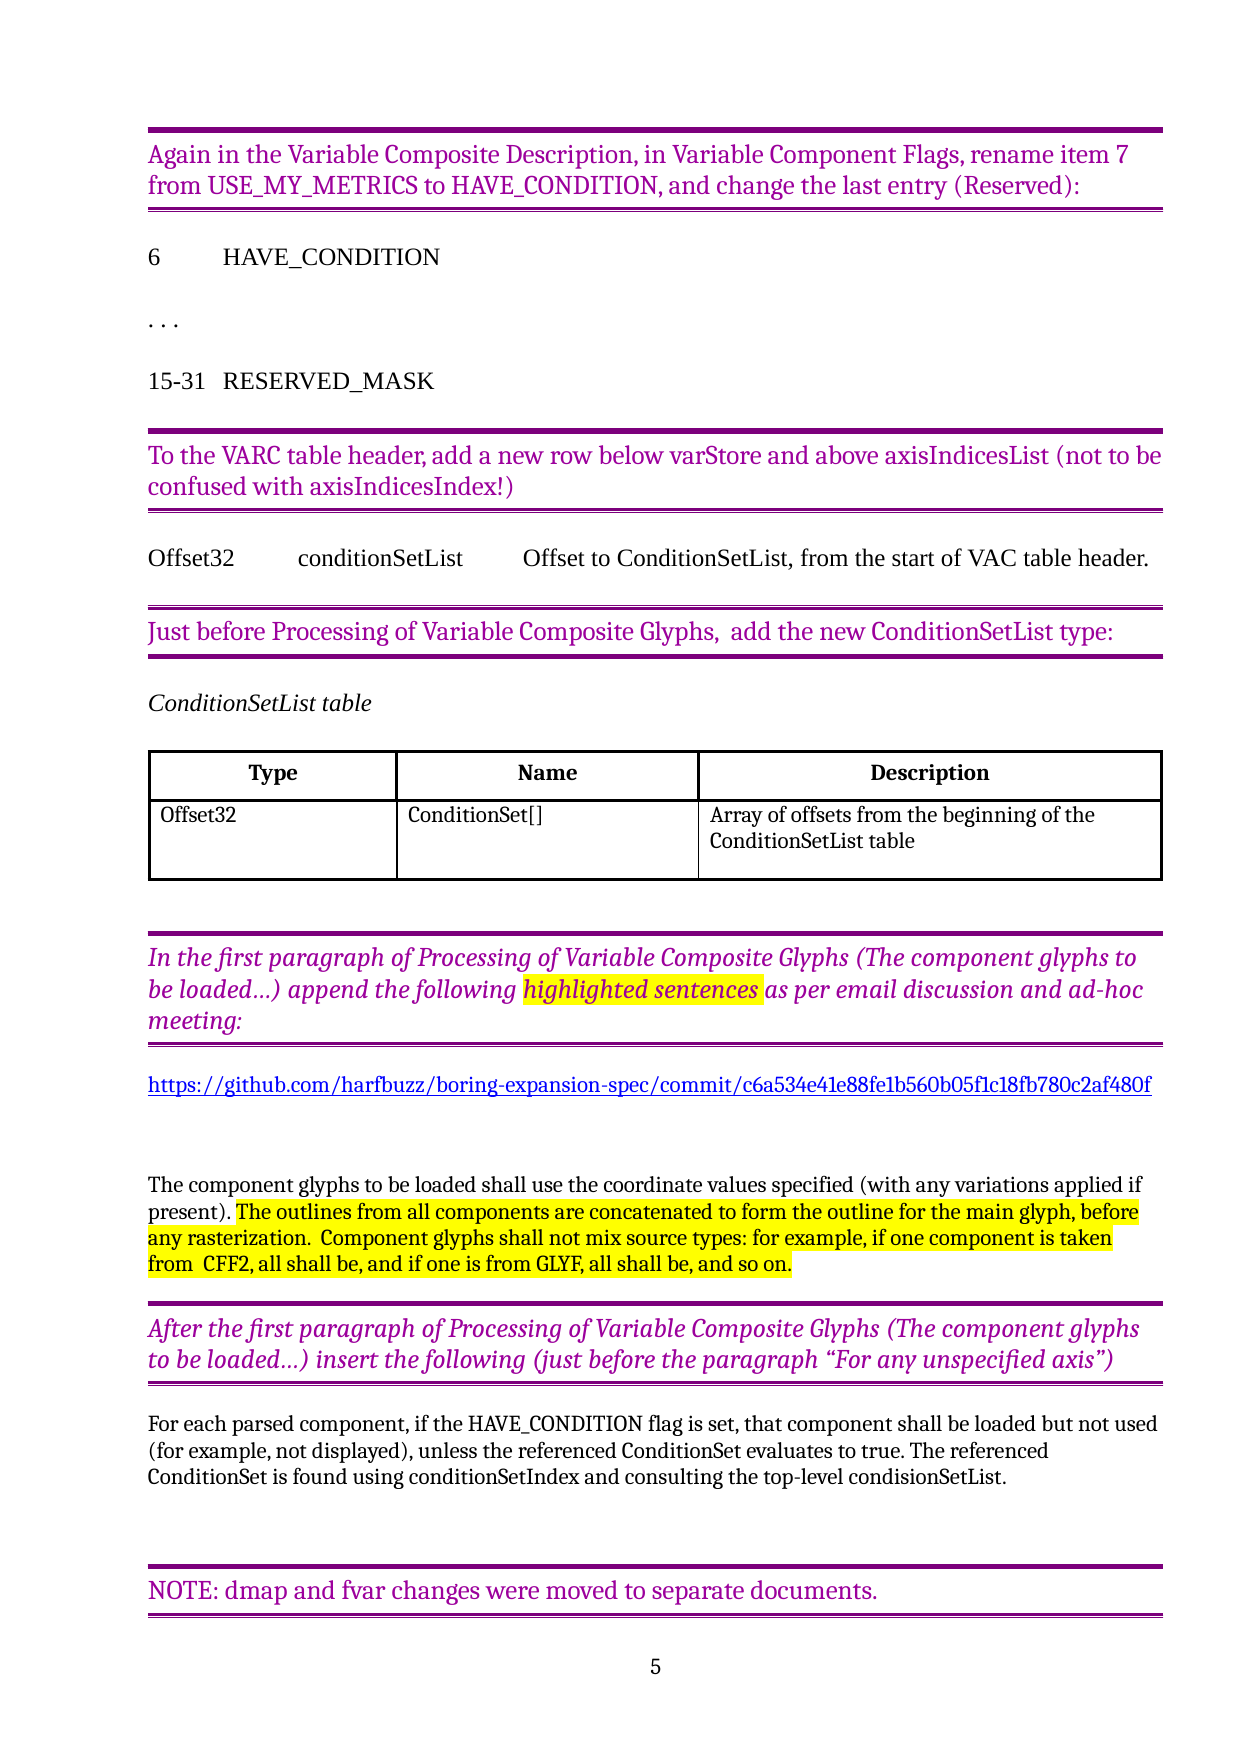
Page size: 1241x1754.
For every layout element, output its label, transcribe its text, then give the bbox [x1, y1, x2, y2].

text 15-31 RESERVED_MASK [148, 366, 1163, 395]
text Just before Processing of Variable Composite Glyphs, add the new ConditionSetList type: [148, 610, 1163, 654]
text After the first paragraph of Processing of Variable Composite Glyphs (The component glyphs to be loaded…) insert the following (just before the paragraph “For any unspecified axis”) [148, 1306, 1163, 1381]
text https://github.com/harfbuzz/boring-expansion-spec/commit/c6a534e41e88fe1b560b05f1c18fb780c2af480f [148, 1072, 1163, 1098]
text In the first paragraph of Processing of Variable Composite Glyphs (The component glyphs to be loaded…) append the following highlighted sentences as per email discussion and ad-hoc meeting: [148, 936, 1163, 1042]
table_header Description [700, 753, 1160, 798]
text ConditionSetList table [148, 688, 1163, 717]
text The component glyphs to be loaded shall use the coordinate values specified (with any variations applied if present). The outlines from all components are concatenated to form the outline for the main glyph, before any rasterization. Component glyphs shall not mix source types: for example, if one component is taken from CFF2, all shall be, and if one is from GLYF, all shall be, and so on. [148, 1172, 1163, 1278]
table_cell Array of offsets from the beginning of the ConditionSetList table [699, 802, 1160, 878]
text 6 HAVE_CONDITION [148, 242, 1163, 270]
table_header Name [398, 753, 697, 798]
text For each parsed component, if the HAVE_CONDITION flag is set, that component shall be loaded but not used (for example, not displayed), unless the referenced ConditionSet evaluates to true. The referenced ConditionSet is found using conditionSetIndex and consulting the top-level condisionSetList. [148, 1411, 1163, 1490]
table_cell ConditionSet[] [398, 802, 698, 878]
text NOTE: dmap and fvar changes were moved to separate documents. [148, 1569, 1163, 1613]
table_header Type [151, 753, 395, 798]
table_cell Offset32 [151, 802, 396, 878]
text To the VARC table header, add a new row below varStore and above axisIndicesList (not to be confused with axisIndicesIndex!) [148, 434, 1163, 508]
text Again in the Variable Composite Description, in Variable Component Flags, rename item 7 from USE_MY_METRICS to HAVE_CONDITION, and change the last entry (Reserved): [148, 133, 1163, 207]
text Offset32 conditionSetList Offset to ConditionSetList, from the start of VAC table header. [148, 543, 1163, 571]
text . . . [148, 304, 1163, 333]
